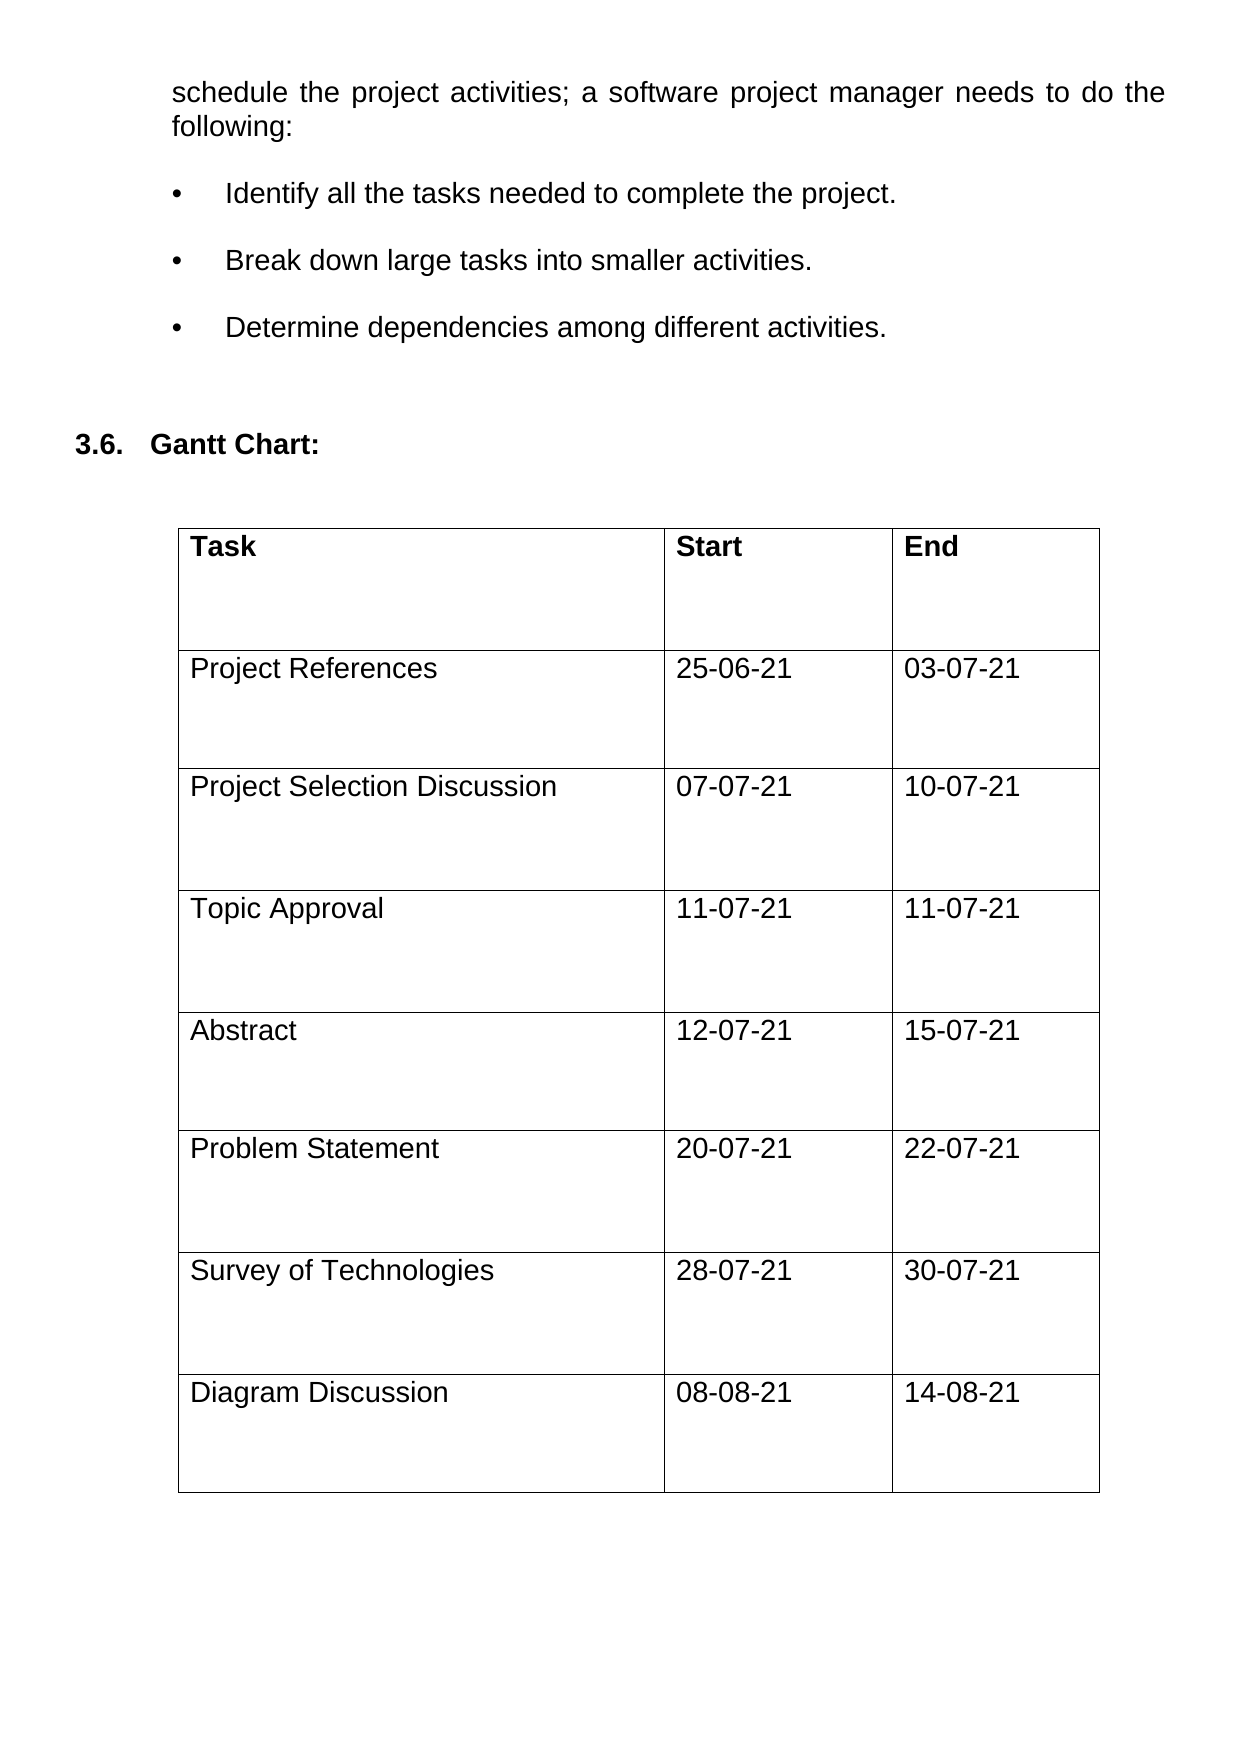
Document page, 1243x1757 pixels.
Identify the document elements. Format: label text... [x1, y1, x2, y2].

table_cell 28-07-21 [665, 1253, 892, 1374]
table_cell Project Selection Discussion [179, 769, 664, 890]
text • Determine dependencies among different activities. [134, 310, 1168, 343]
table_cell 25-06-21 [665, 651, 892, 768]
table_cell 12-07-21 [665, 1013, 892, 1130]
table_header Task [179, 529, 664, 650]
table_cell 11-07-21 [665, 891, 892, 1012]
table_cell 07-07-21 [665, 769, 892, 890]
table_cell 14-08-21 [893, 1375, 1099, 1492]
table_cell 15-07-21 [893, 1013, 1099, 1130]
table_cell Problem Statement [179, 1131, 664, 1252]
list Gantt Chart: [75, 427, 1168, 461]
text • Break down large tasks into smaller activities. [134, 243, 1168, 276]
table_cell Project References [179, 651, 664, 768]
table_cell Abstract [179, 1013, 664, 1130]
table_cell 30-07-21 [893, 1253, 1099, 1374]
table_cell 10-07-21 [893, 769, 1099, 890]
table_cell Survey of Technologies [179, 1253, 664, 1374]
table_cell 03-07-21 [893, 651, 1099, 768]
text • Identify all the tasks needed to complete the project. [134, 176, 1168, 209]
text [134, 75, 1168, 142]
table_cell 22-07-21 [893, 1131, 1099, 1252]
table_cell Topic Approval [179, 891, 664, 1012]
table_cell 20-07-21 [665, 1131, 892, 1252]
table_cell Diagram Discussion [179, 1375, 664, 1492]
table_header End [893, 529, 1099, 650]
table_header Start [665, 529, 892, 650]
table_cell 11-07-21 [893, 891, 1099, 1012]
table_cell 08-08-21 [665, 1375, 892, 1492]
